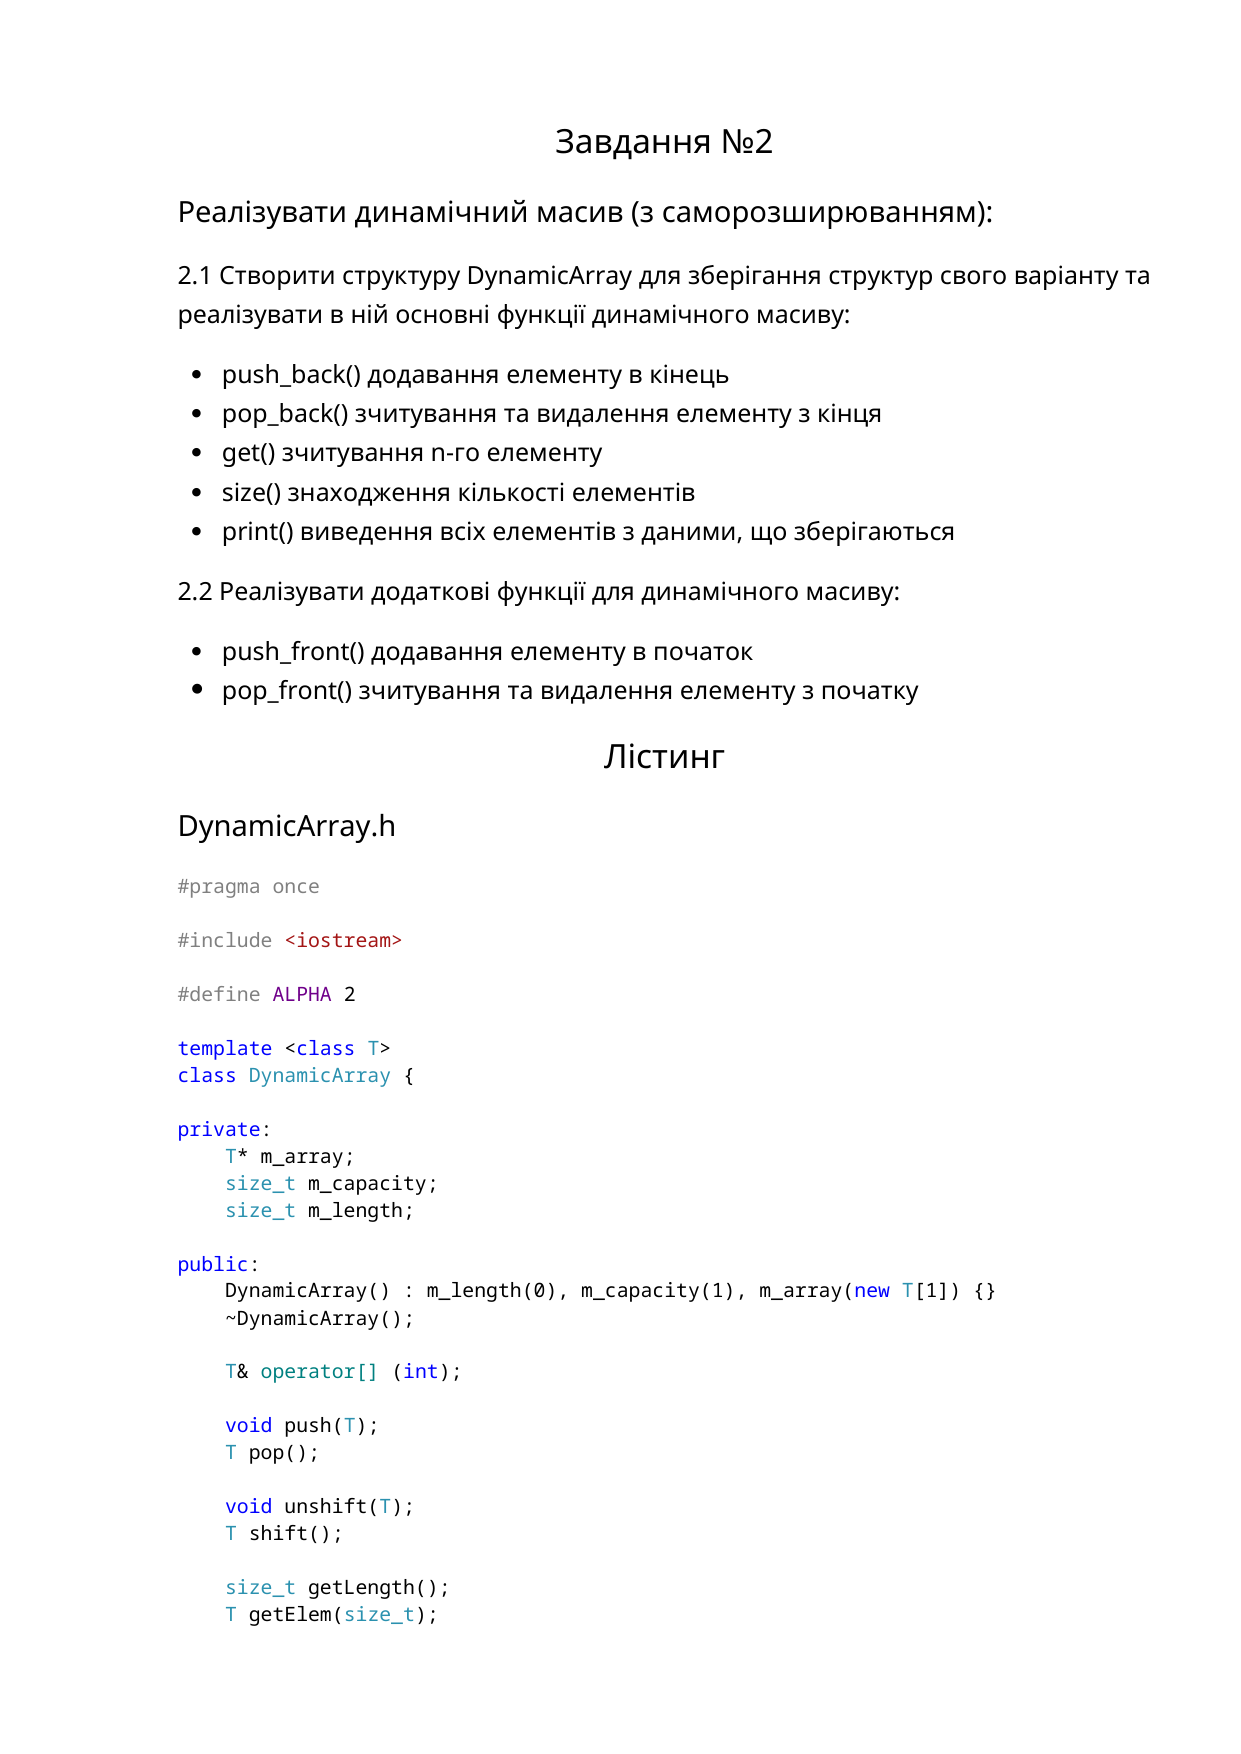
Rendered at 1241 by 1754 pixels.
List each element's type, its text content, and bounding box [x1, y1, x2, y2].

text T shift(); [177, 1519, 1152, 1547]
text class DynamicArray { [177, 1061, 1152, 1088]
text size_t getLength(); [177, 1573, 1152, 1601]
text Реалізувати динамічний масив (з саморозширюванням): [177, 191, 1152, 231]
text size_t m_capacity; [177, 1169, 1152, 1196]
text #define ALPHA 2 [177, 980, 1152, 1007]
text void push(T); [177, 1412, 1152, 1439]
list pop_front() зчитування та видалення елементу з початку [192, 673, 1152, 707]
list size() знаходження кількості елементів [192, 474, 1152, 508]
text void unshift(T); [177, 1493, 1152, 1519]
text Лістинг [177, 733, 1152, 778]
text public: [177, 1250, 1152, 1277]
list pop_back() зчитування та видалення елементу з кінця [192, 396, 1152, 430]
text #include <iostream> [177, 926, 1152, 953]
list push_back() додавання елементу в кінець [192, 357, 1152, 391]
text size_t m_length; [177, 1196, 1152, 1223]
list get() зчитування n-го елементу [192, 435, 1152, 469]
text T getElem(size_t); [177, 1601, 1152, 1627]
text #pragma once [177, 872, 1152, 899]
text ~DynamicArray(); [177, 1304, 1152, 1331]
text Завдання №2 [177, 118, 1152, 163]
text private: [177, 1115, 1152, 1142]
text DynamicArray() : m_length(0), m_capacity(1), m_array(new T[1]) {} [177, 1277, 1152, 1304]
list print() виведення всіх елементів з даними, що зберігаються [192, 513, 1152, 547]
text T pop(); [177, 1439, 1152, 1466]
text 2.2 Реалізувати додаткові функції для динамічного масиву: [177, 573, 1152, 607]
text 2.1 Створити структуру DynamicArray для зберігання структур свого варіанту та реалізувати в ній основні функції динамічного масиву: [177, 258, 1152, 331]
text T* m_array; [177, 1142, 1152, 1169]
list push_front() додавання елементу в початок [192, 633, 1152, 667]
text T& operator[] (int); [177, 1358, 1152, 1385]
text DynamicArray.h [177, 806, 1152, 845]
text template <class T> [177, 1034, 1152, 1061]
